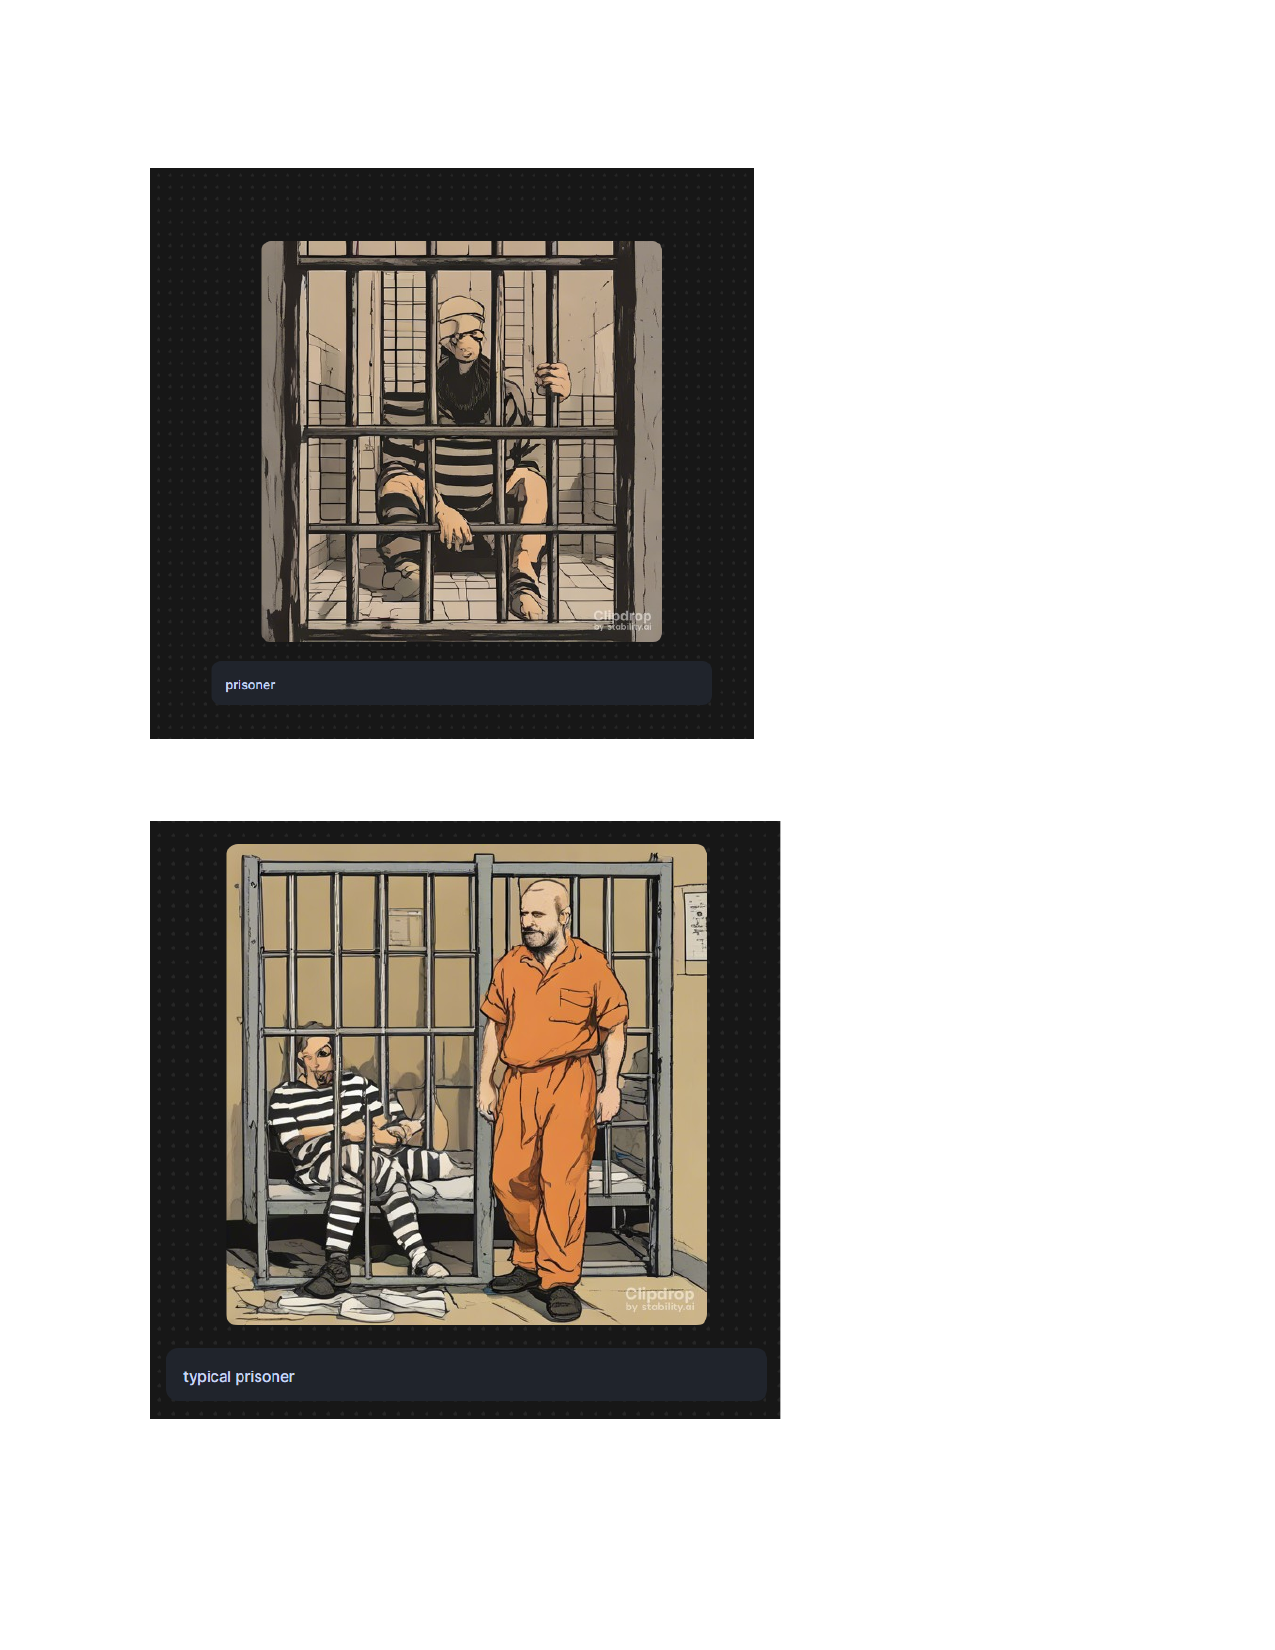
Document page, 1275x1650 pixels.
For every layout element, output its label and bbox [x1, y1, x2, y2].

picture [150, 168, 754, 739]
picture [150, 821, 781, 1419]
